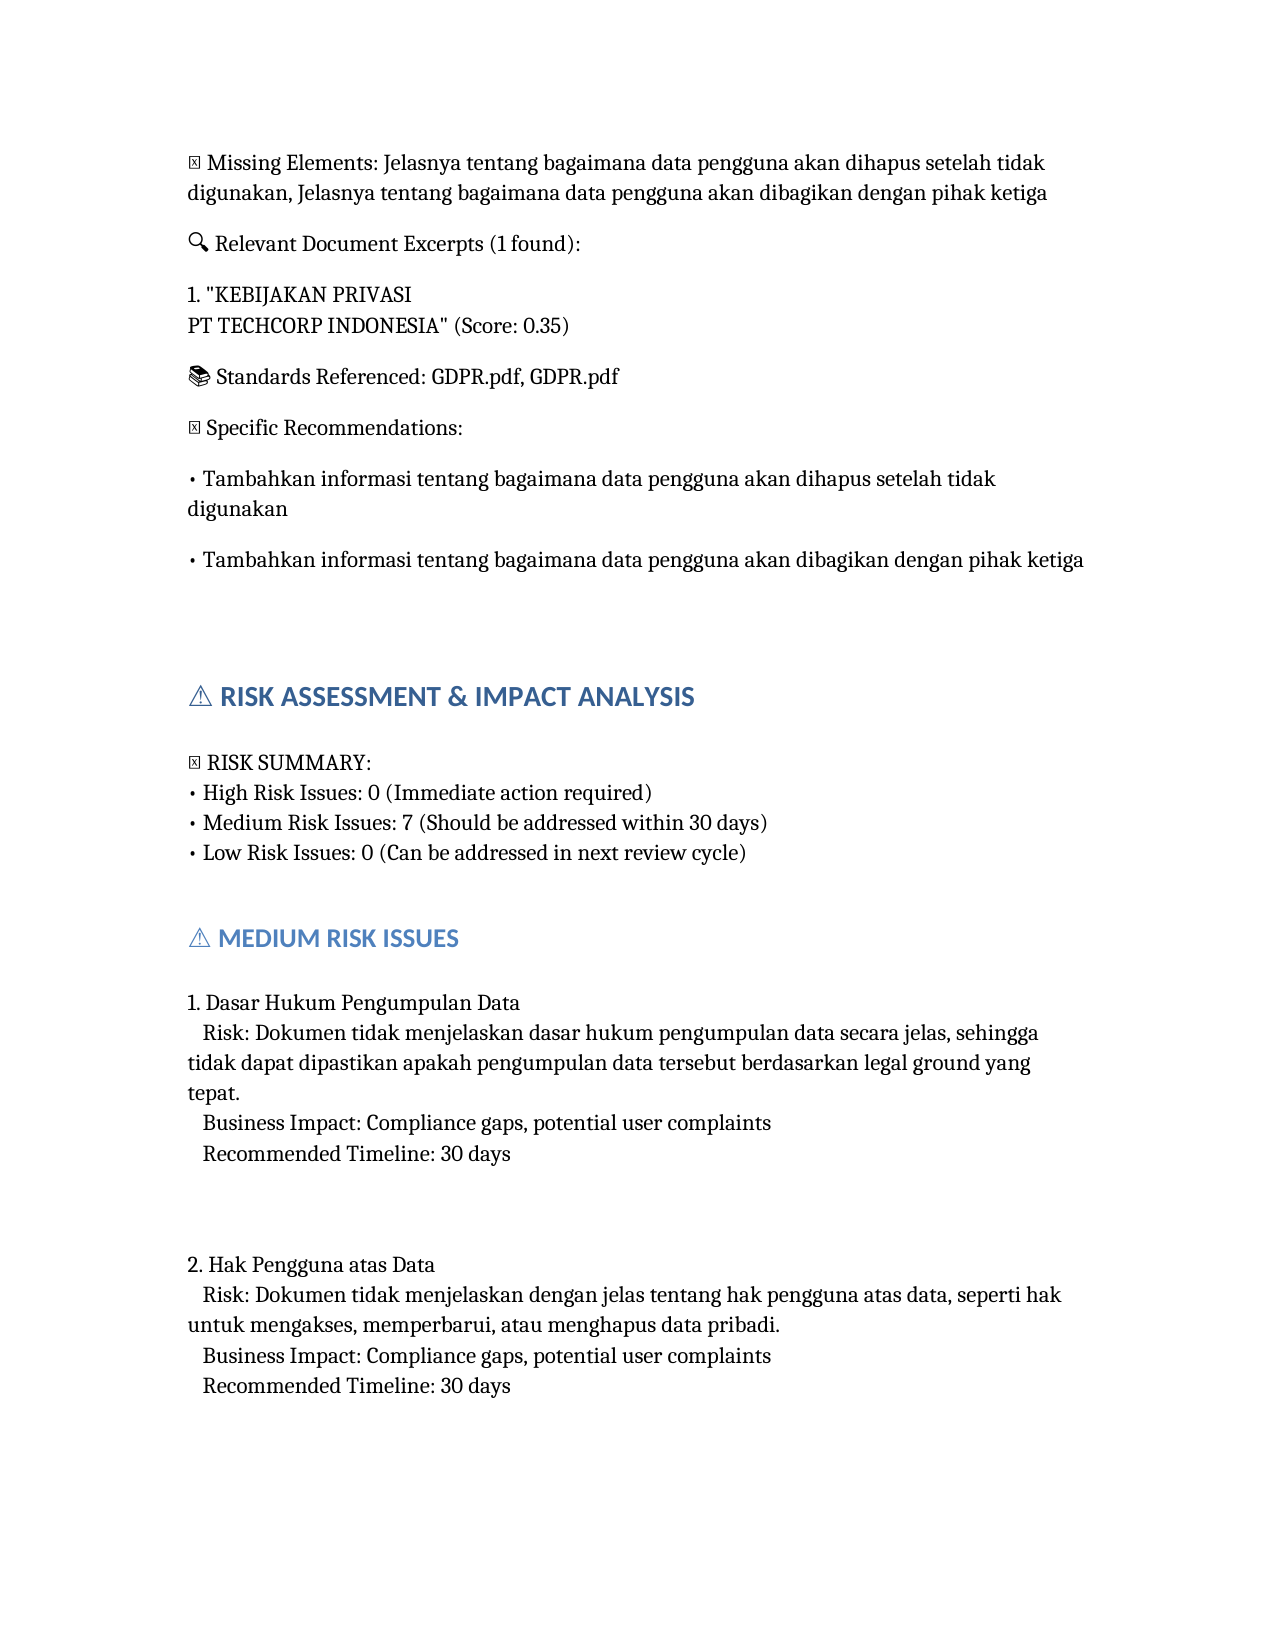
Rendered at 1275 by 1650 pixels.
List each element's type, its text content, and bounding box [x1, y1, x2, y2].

text 📚 Standards Referenced: GDPR.pdf, GDPR.pdf [187, 363, 1087, 390]
subtitle ⚠️ RISK ASSESSMENT & IMPACT ANALYSIS [187, 678, 1087, 714]
text • Tambahkan informasi tentang bagaimana data pengguna akan dibagikan dengan pihak ketiga [187, 547, 1087, 573]
text 💡 Specific Recommendations: [187, 414, 1087, 441]
text 🔍 Relevant Document Excerpts (1 found): [187, 231, 1087, 258]
text 🎯 RISK SUMMARY: • High Risk Issues: 0 (Immediate action required) • Medium Risk Issues: 7 (Should be addressed within 30 days) • Low Risk Issues: 0 (Can be addressed in next review cycle) [187, 719, 1087, 896]
subtitle ⚠️ MEDIUM RISK ISSUES [187, 921, 1087, 954]
text 1. "KEBIJAKAN PRIVASI PT TECHCORP INDONESIA" (Score: 0.35) [187, 282, 1087, 339]
text • Tambahkan informasi tentang bagaimana data pengguna akan dihapus setelah tidak digunakan [187, 466, 1087, 522]
text ❌ Missing Elements: Jelasnya tentang bagaimana data pengguna akan dihapus setelah tidak digunakan, Jelasnya tentang bagaimana data pengguna akan dibagikan dengan pihak ketiga [187, 150, 1087, 207]
text 2. Hak Pengguna atas Data Risk: Dokumen tidak menjelaskan dengan jelas tentang hak pengguna atas data, seperti hak untuk mengakses, memperbarui, atau menghapus data pribadi. Business Impact: Compliance gaps, potential user complaints Recommended Timeline: 30 days [187, 1222, 1087, 1429]
text 1. Dasar Hukum Pengumpulan Data Risk: Dokumen tidak menjelaskan dasar hukum pengumpulan data secara jelas, sehingga tidak dapat dipastikan apakah pengumpulan data tersebut berdasarkan legal ground yang tepat. Business Impact: Compliance gaps, potential user complaints Recommended Timeline: 30 days [187, 959, 1087, 1197]
